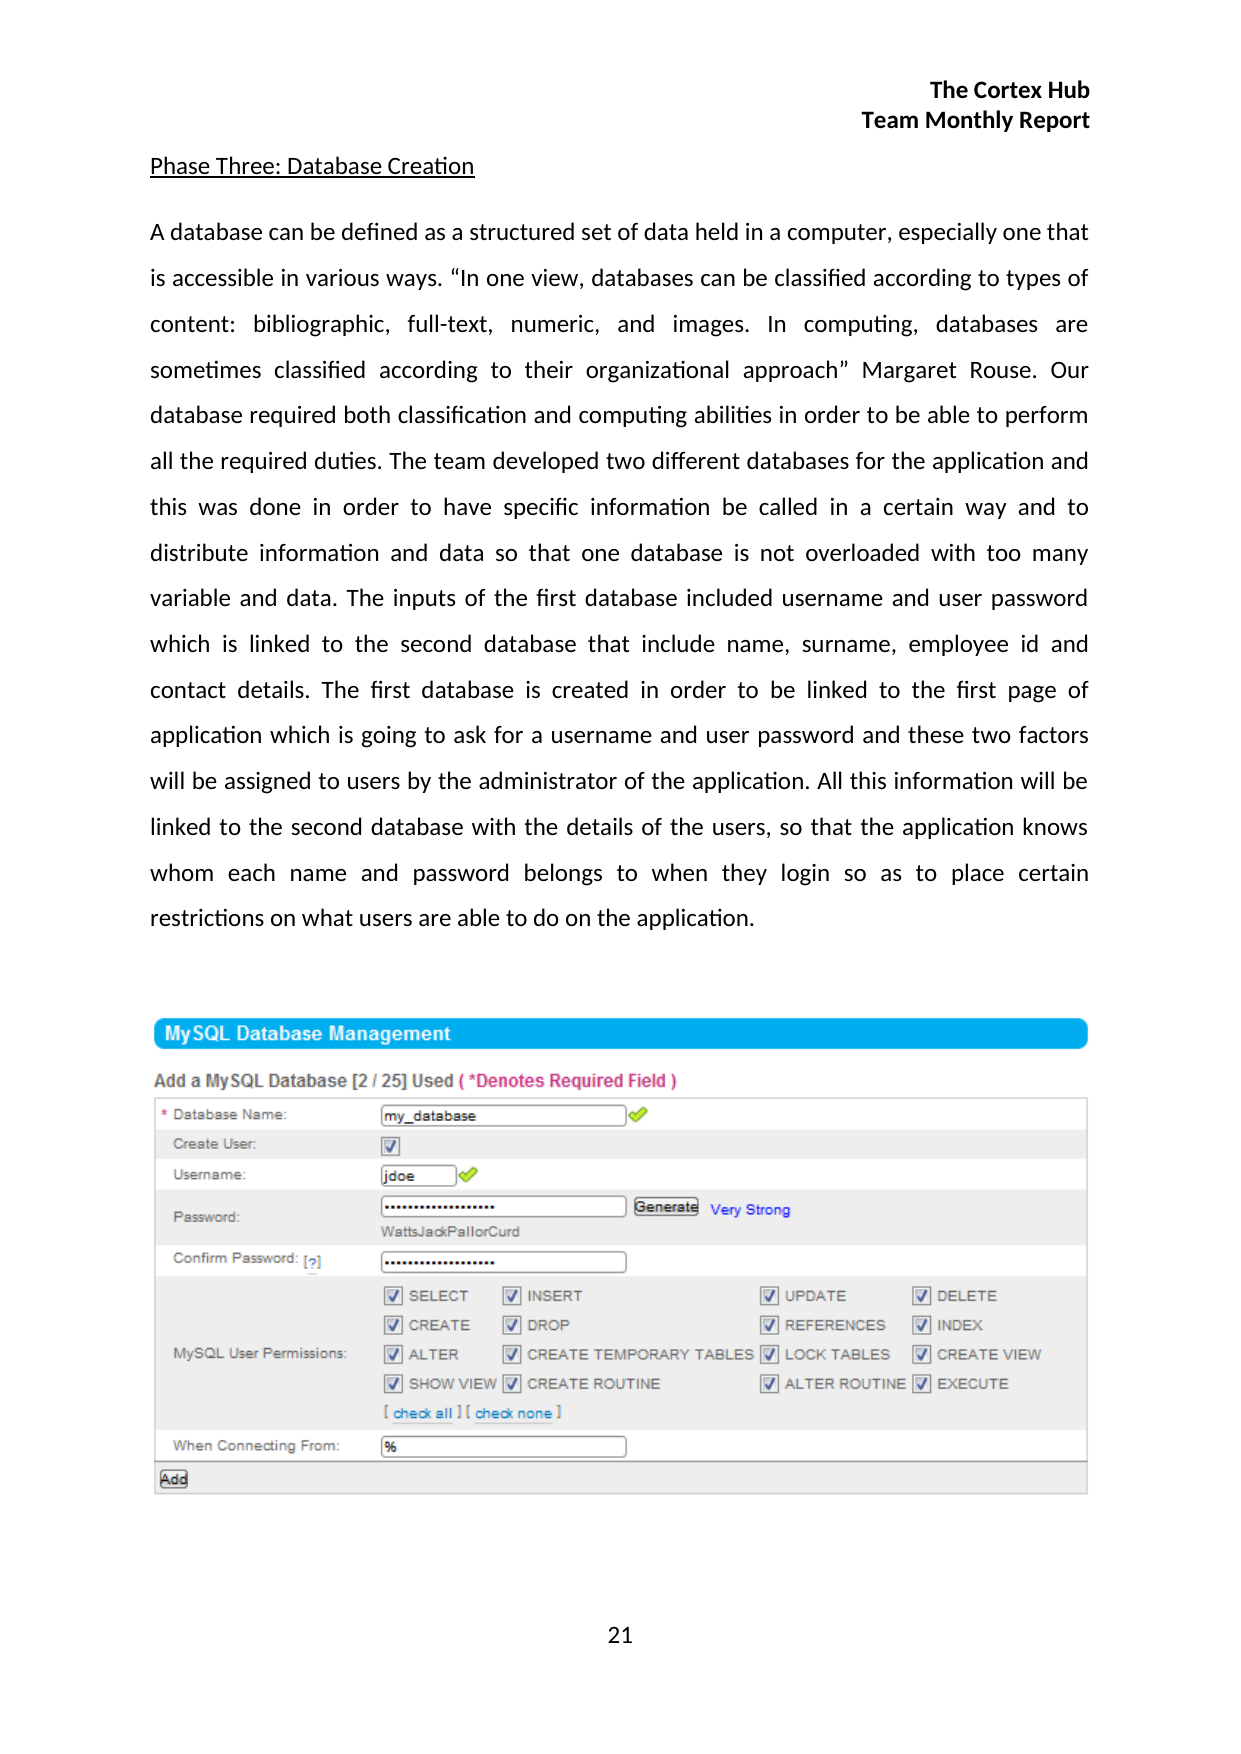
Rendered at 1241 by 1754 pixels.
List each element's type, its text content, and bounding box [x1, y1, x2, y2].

text Phase Three: Database Creation [150, 150, 1090, 181]
picture [150, 1014, 1091, 1499]
text A database can be defined as a structured set of data held in a computer, especially one that is accessible in various ways. “In one view, databases can be classified according to types of content: bibliographic, full-text, numeric, and images. In computing, databases are sometimes classified according to their organizational approach” Margaret Rouse. Our database required both classification and computing abilities in order to be able to perform all the required duties. The team developed two different databases for the application and this was done in order to have specific information be called in a certain way and to distribute information and data so that one database is not overloaded with too many variable and data. The inputs of the first database included username and user password which is linked to the second database that include name, surname, employee id and contact details. The first database is created in order to be linked to the first page of application which is going to ask for a username and user password and these two factors will be assigned to users by the administrator of the application. All this information will be linked to the second database with the details of the users, so that the application knows whom each name and password belongs to when they login so as to place certain restrictions on what users are able to do on the application. [150, 217, 1090, 933]
